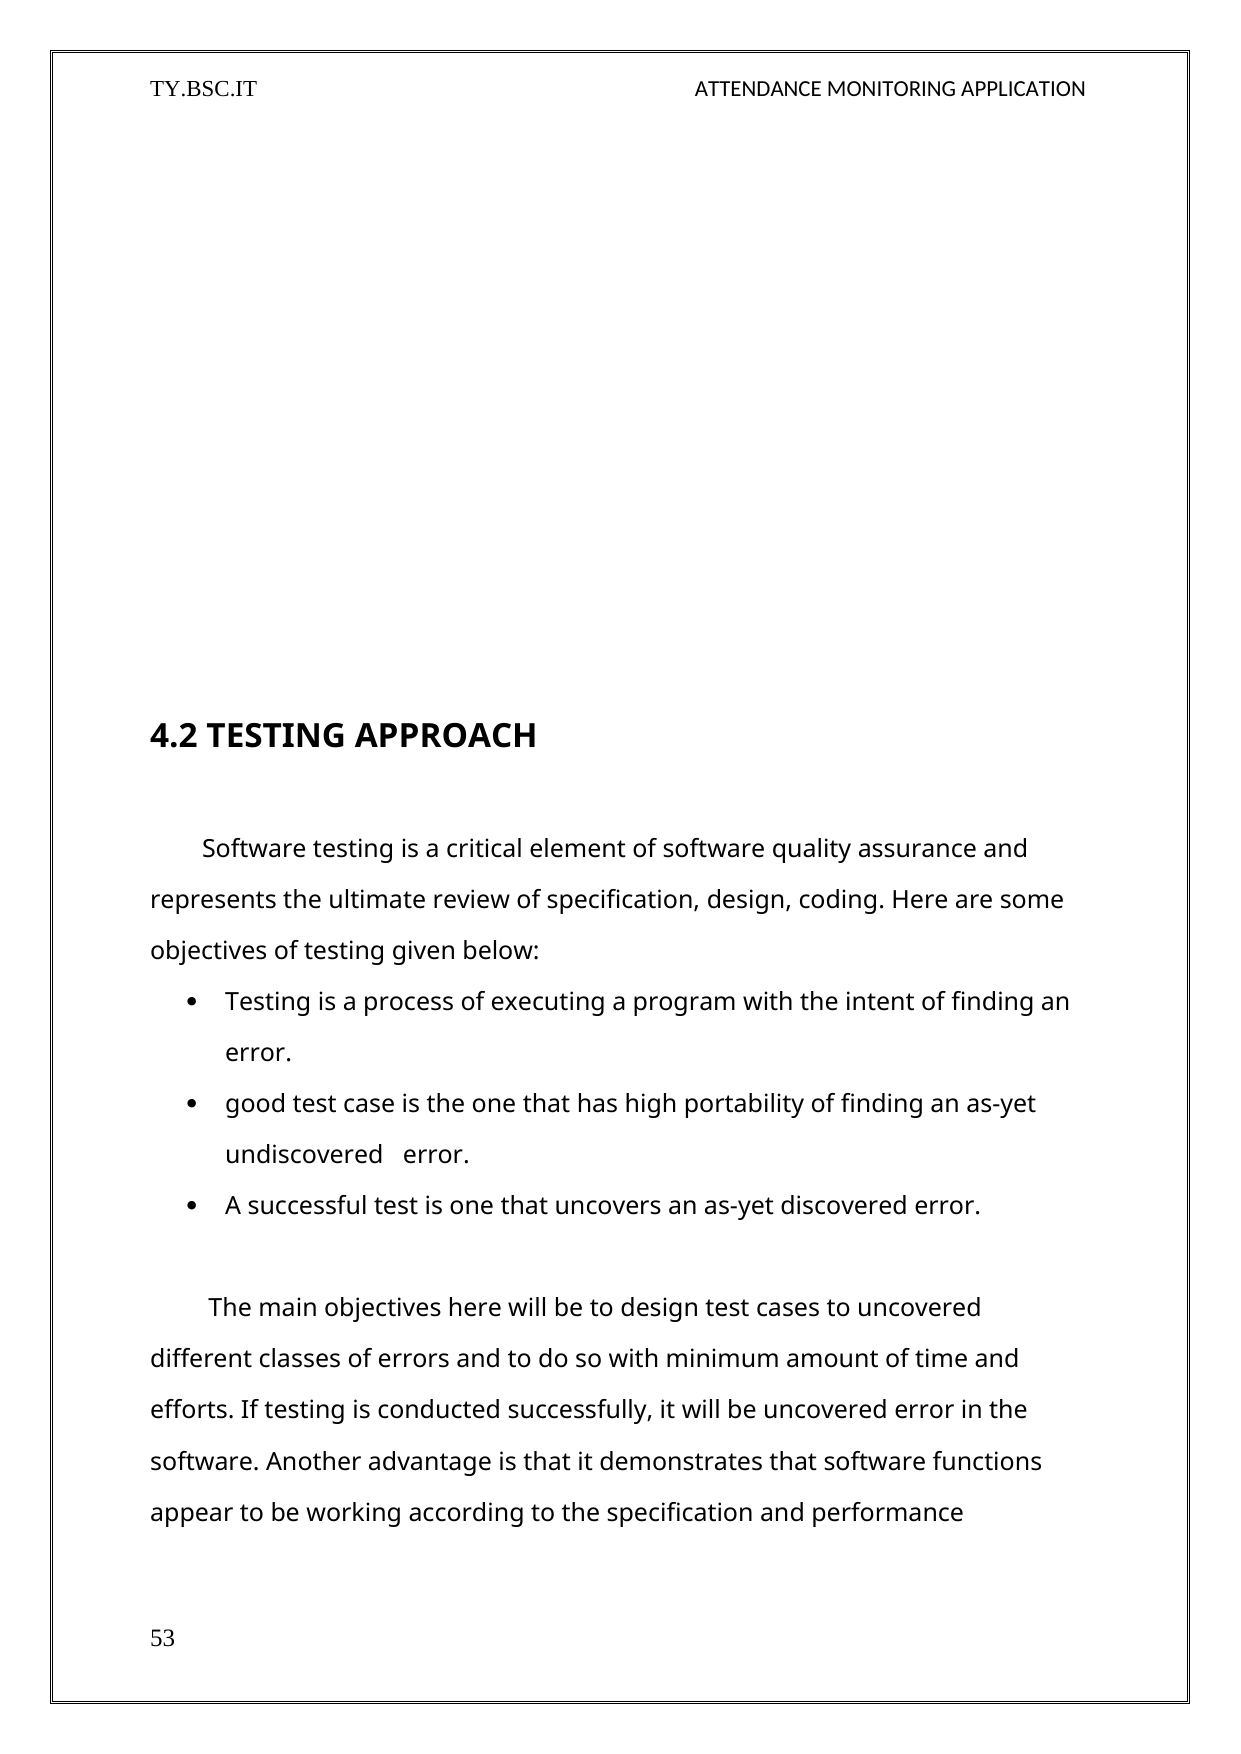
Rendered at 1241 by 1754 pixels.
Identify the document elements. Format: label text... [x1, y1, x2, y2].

text Software testing is a critical element of software quality assurance and represents the ultimate review of specification, design, coding. Here are some objectives of testing given below: [150, 831, 1090, 967]
list good test case is the one that has high portability of finding an as-yet undiscovered error. [187, 1086, 1090, 1171]
text 4.2 TESTING APPROACH [150, 711, 1090, 757]
list A successful test is one that uncovers an as-yet discovered error. [187, 1188, 1090, 1222]
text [150, 1290, 1090, 1528]
list Testing is a process of executing a program with the intent of finding an error. [187, 984, 1090, 1069]
